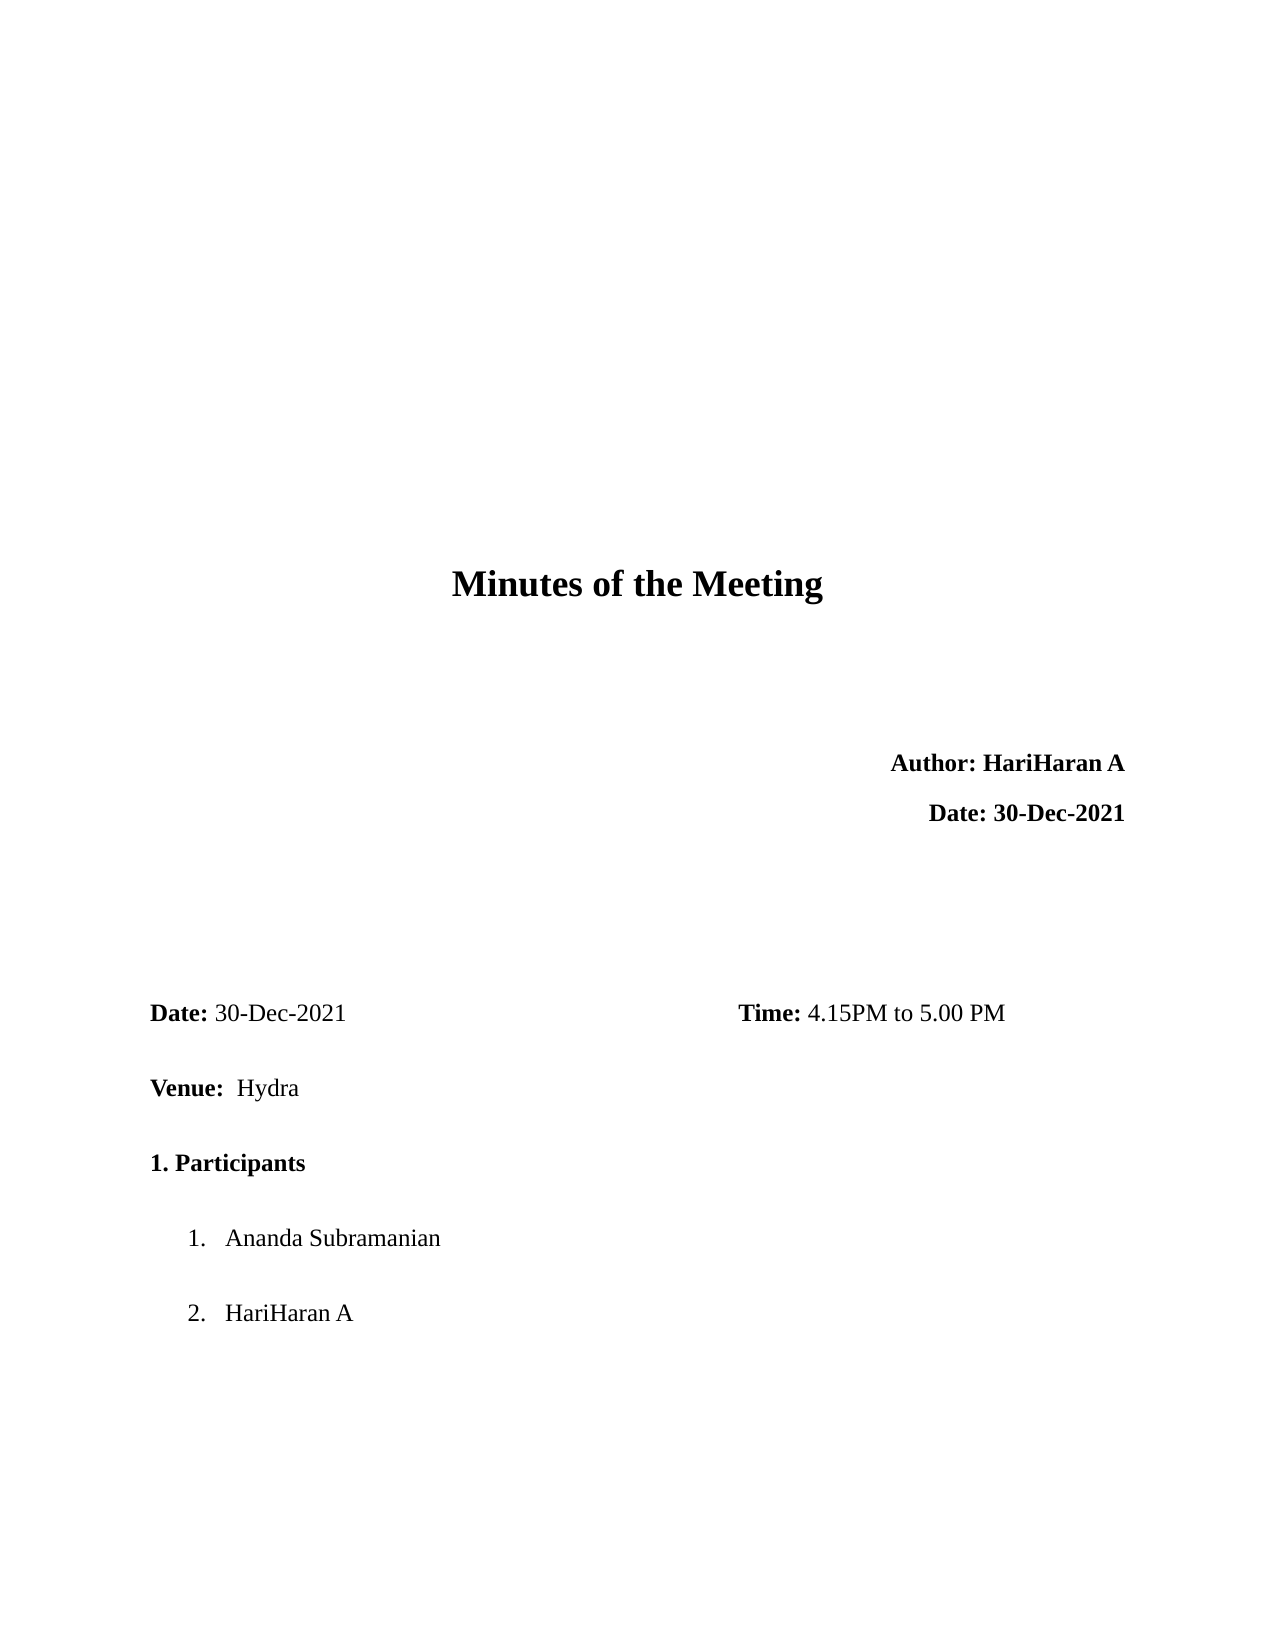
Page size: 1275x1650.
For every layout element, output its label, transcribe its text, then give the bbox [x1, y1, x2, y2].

text 1. Participants [150, 1142, 1125, 1179]
list Ananda Subramanian [187, 1217, 1125, 1254]
list HariHaran A [187, 1292, 1125, 1329]
text Venue: Hydra [150, 1067, 1125, 1104]
text Author: HariHaran A [150, 742, 1125, 779]
text Minutes of the Meeting [150, 567, 1125, 604]
text Date: 30-Dec-2021 [150, 792, 1125, 829]
text Date: 30-Dec-2021 Time: 4.15PM to 5.00 PM [150, 992, 1125, 1029]
